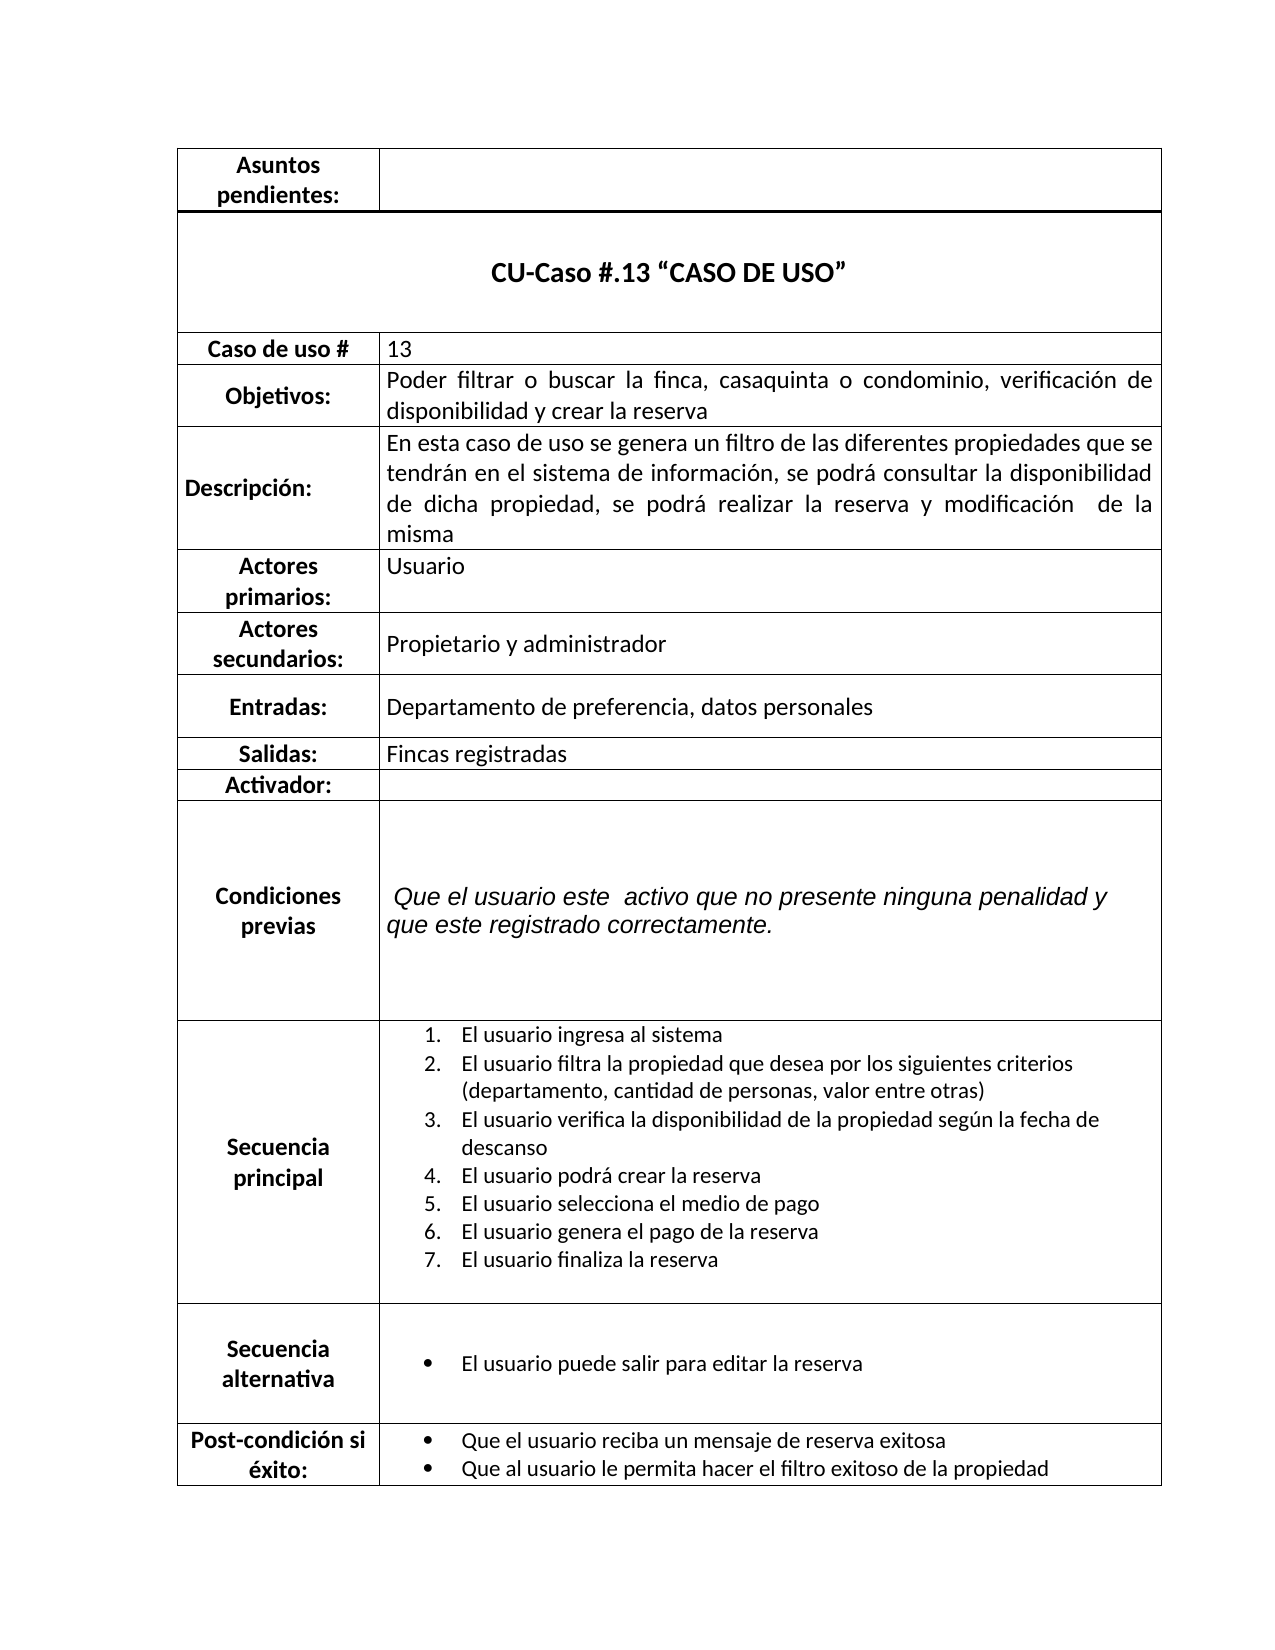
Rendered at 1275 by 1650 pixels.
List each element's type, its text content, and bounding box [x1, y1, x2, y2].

table_cell [380, 770, 1161, 800]
table_cell 13 [380, 333, 1161, 364]
table_cell [380, 149, 1161, 210]
table_cell Objetivos: [178, 365, 379, 426]
table_cell Fincas registradas [380, 738, 1161, 768]
table_cell Post-condición si éxito: [178, 1424, 379, 1485]
table_cell En esta caso de uso se genera un filtro de las diferentes propiedades que se tendrán en el sistema de información, se podrá consultar la disponibilidad de dicha propiedad, se podrá realizar la reserva y modificación de la misma [380, 427, 1161, 549]
table_cell Entradas: [178, 675, 379, 737]
table_cell Departamento de preferencia, datos personales [380, 675, 1161, 737]
table_cell Que el usuario este activo que no presente ninguna penalidad y que este registrado correctamente. [380, 801, 1161, 1019]
table_cell Condiciones previas [178, 801, 379, 1019]
table_cell El usuario ingresa al sistema El usuario filtra la propiedad que desea por los siguientes criterios (departamento, cantidad de personas, valor entre otras) El usuario verifica la disponibilidad de la propiedad según la fecha de descanso El usuario podrá crear la reserva El usuario selecciona el medio de pago El usuario genera el pago de la reserva El usuario finaliza la reserva [380, 1021, 1161, 1303]
table_cell Poder filtrar o buscar la finca, casaquinta o condominio, verificación de disponibilidad y crear la reserva [380, 365, 1161, 426]
table_cell Descripción: [178, 427, 379, 549]
table_cell Propietario y administrador [380, 613, 1161, 674]
table_cell Salidas: [178, 738, 379, 768]
table_cell Secuencia principal [178, 1021, 379, 1303]
table_cell El usuario puede salir para editar la reserva [380, 1304, 1161, 1422]
table_cell Actores secundarios: [178, 613, 379, 674]
table_cell Activador: [178, 770, 379, 800]
table_cell Que el usuario reciba un mensaje de reserva exitosa Que al usuario le permita hacer el filtro exitoso de la propiedad [380, 1424, 1161, 1485]
table_cell Caso de uso # [178, 333, 379, 364]
table_cell Asuntos pendientes: [178, 149, 379, 210]
table_cell Usuario [380, 550, 1161, 612]
table_header CU-Caso #.13 “CASO DE USO” [178, 213, 1161, 332]
table_cell Actores primarios: [178, 550, 379, 612]
table_cell Secuencia alternativa [178, 1304, 379, 1422]
